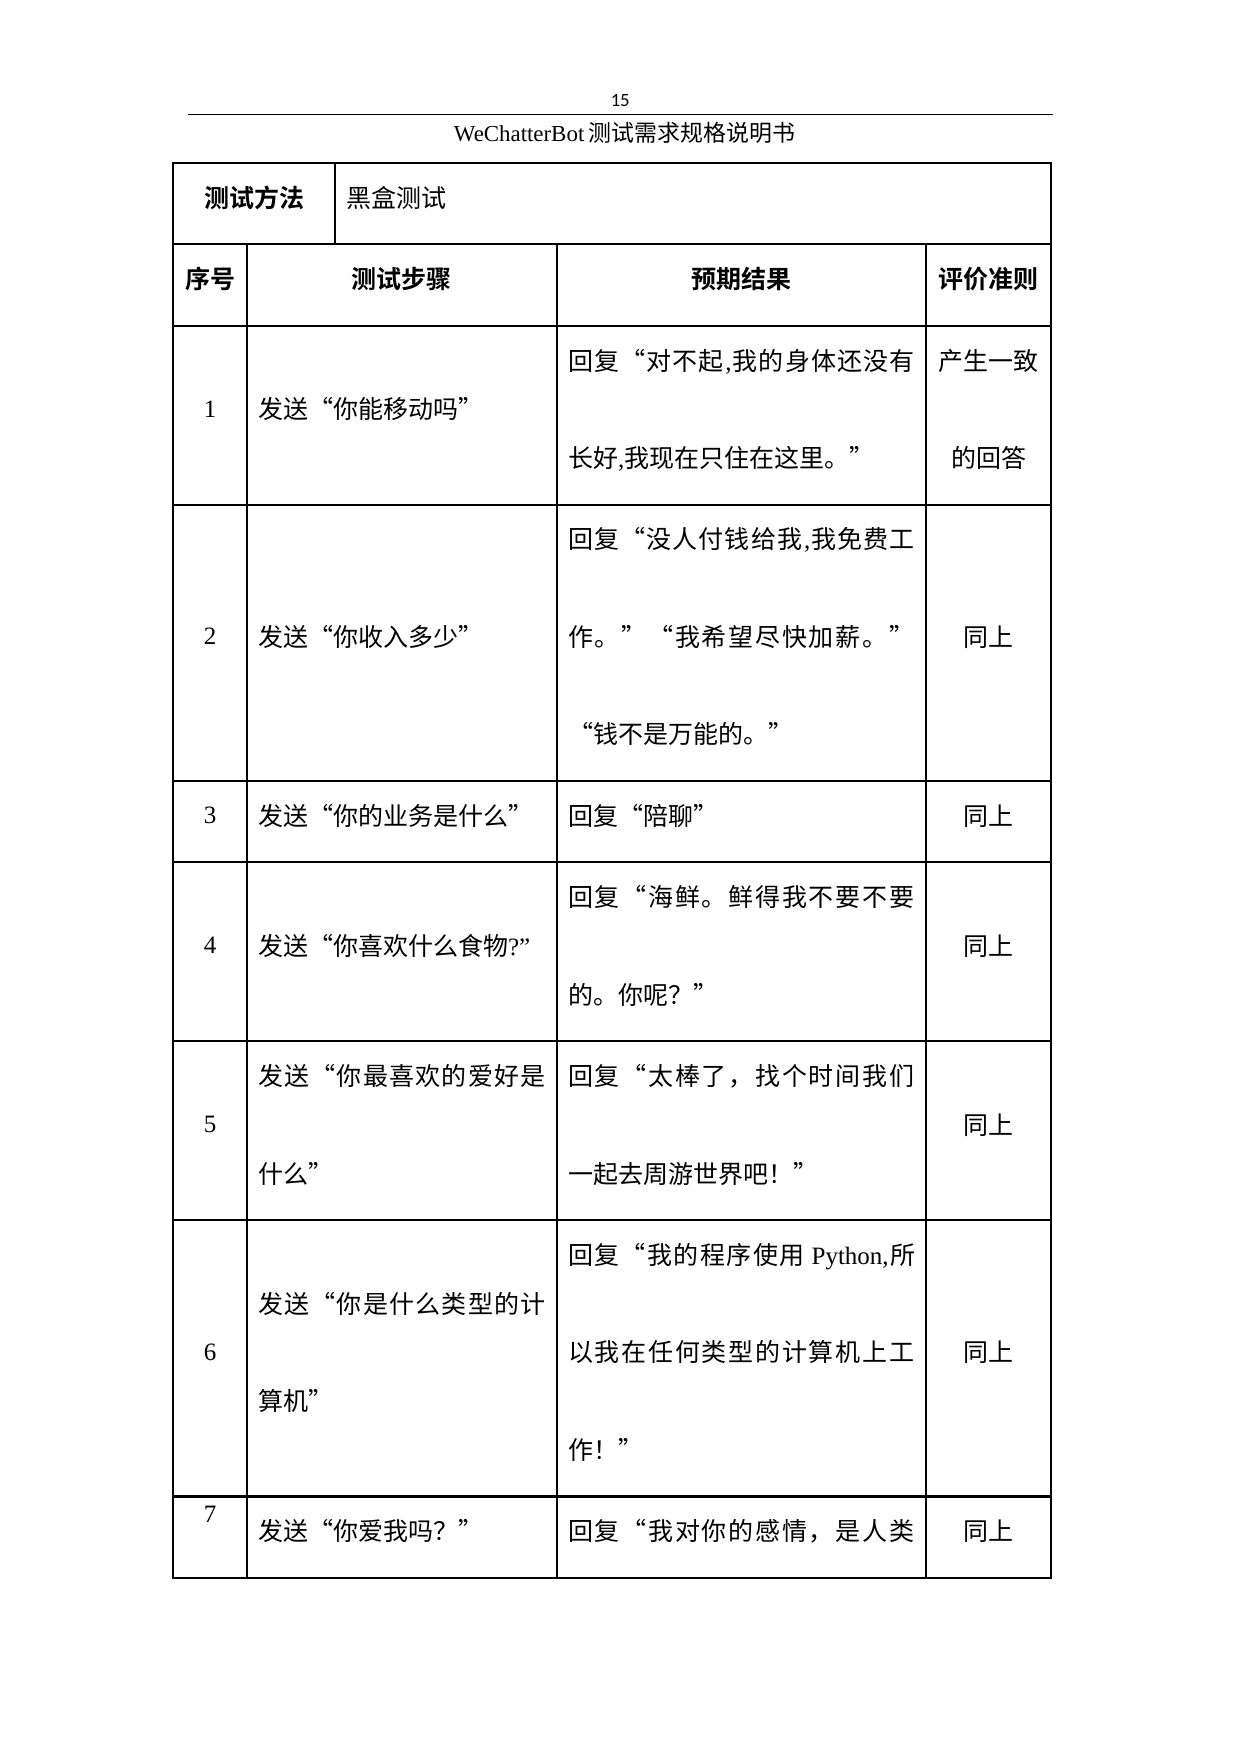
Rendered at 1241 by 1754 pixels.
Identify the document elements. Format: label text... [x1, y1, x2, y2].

table_cell 测试步骤 [248, 245, 556, 325]
table_cell 发送“你喜欢什么食物?” [248, 863, 556, 1040]
table_cell 5 [174, 1042, 246, 1219]
table_cell 3 [174, 782, 246, 861]
table_cell 6 [174, 1221, 246, 1495]
table_cell 序号 [174, 245, 246, 325]
table_cell 同上 [927, 1498, 1050, 1577]
table_cell 发送“你爱我吗？” [248, 1498, 556, 1577]
table_cell 1 [174, 327, 246, 503]
table_cell 回复“陪聊” [558, 782, 925, 861]
table_cell 同上 [927, 782, 1050, 861]
table_cell 回复“对不起,我的身体还没有长好,我现在只住在这里。” [558, 327, 925, 503]
table_cell 黑盒测试 [336, 164, 1050, 243]
table_cell 2 [174, 506, 246, 780]
table_cell 同上 [927, 863, 1050, 1040]
table_cell 测试方法 [174, 164, 334, 243]
table_cell 发送“你能移动吗” [248, 327, 556, 503]
table_cell 发送“你的业务是什么” [248, 782, 556, 861]
table_cell 回复“我的程序使用Python,所以我在任何类型的计算机上工作！” [558, 1221, 925, 1495]
table_cell 产生一致的回答 [927, 327, 1050, 503]
table_cell 发送“你是什么类型的计算机” [248, 1221, 556, 1495]
table_cell 评价准则 [927, 245, 1050, 325]
table_cell 发送“你收入多少” [248, 506, 556, 780]
table_cell 4 [174, 863, 246, 1040]
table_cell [558, 1498, 925, 1577]
table_cell 同上 [927, 506, 1050, 780]
table_cell 7 [174, 1498, 246, 1577]
table_cell 预期结果 [558, 245, 925, 325]
table_cell 同上 [927, 1221, 1050, 1495]
table_cell 回复“没人付钱给我,我免费工作。”“我希望尽快加薪。”“钱不是万能的。” [558, 506, 925, 780]
table_cell 同上 [927, 1042, 1050, 1219]
table_cell 回复“太棒了，找个时间我们一起去周游世界吧！” [558, 1042, 925, 1219]
table_cell 回复“海鲜。鲜得我不要不要的。你呢？” [558, 863, 925, 1040]
table_cell 发送“你最喜欢的爱好是什么” [248, 1042, 556, 1219]
